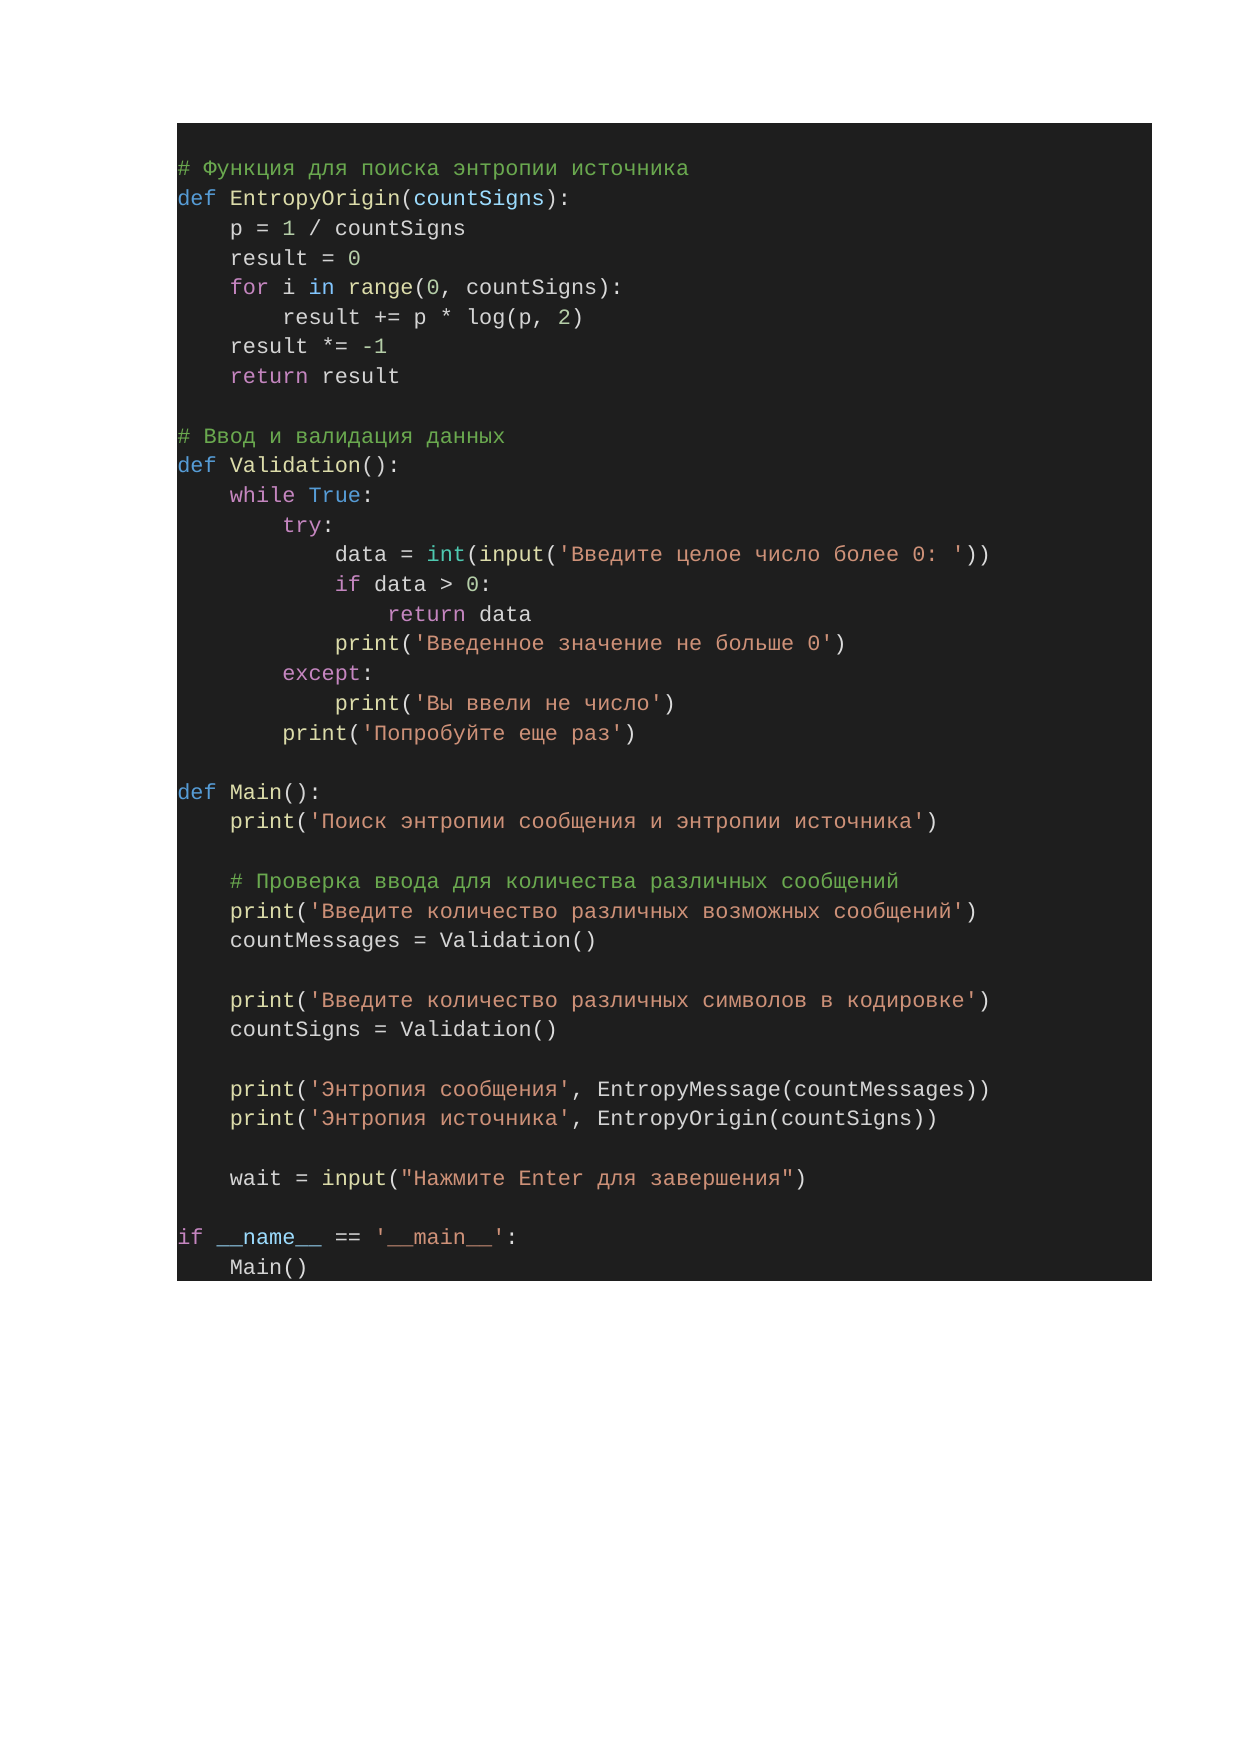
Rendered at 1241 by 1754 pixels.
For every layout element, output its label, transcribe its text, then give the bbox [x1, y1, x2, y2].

text def Validation(): [177, 449, 1152, 479]
text # Проверка ввода для количества различных сообщений [177, 865, 1152, 895]
text return data [177, 598, 1152, 628]
text for i in range(0, countSigns): [177, 271, 1152, 301]
text # Функция для поиска энтропии источника [177, 153, 1152, 182]
text wait = input("Нажмите Enter для завершения") [177, 1162, 1152, 1192]
text return result [177, 361, 1152, 390]
text print('Энтропия источника', EntropyOrigin(countSigns)) [177, 1103, 1152, 1132]
text result = 0 [177, 242, 1152, 271]
text data = int(input('Введите целое число более 0: ')) [177, 539, 1152, 568]
text # Ввод и валидация данных [177, 420, 1152, 449]
text print('Введите количество различных возможных сообщений') [177, 895, 1152, 924]
text print('Поиск энтропии сообщения и энтропии источника') [177, 806, 1152, 836]
text countMessages = Validation() [177, 924, 1152, 954]
text if __name__ == '__main__': [177, 1221, 1152, 1251]
text def Main(): [177, 776, 1152, 806]
text def EntropyOrigin(countSigns): [177, 182, 1152, 212]
text result *= -1 [177, 331, 1152, 361]
text p = 1 / countSigns [177, 212, 1152, 242]
text if data > 0: [177, 568, 1152, 598]
text print('Введенное значение не больше 0') [177, 628, 1152, 657]
text print('Вы ввели не число') [177, 687, 1152, 717]
text Main() [177, 1251, 1152, 1281]
text print('Введите количество различных символов в кодировке') [177, 984, 1152, 1014]
text result += p * log(p, 2) [177, 301, 1152, 331]
text while True: [177, 479, 1152, 509]
text print('Попробуйте еще раз') [177, 717, 1152, 746]
text countSigns = Validation() [177, 1014, 1152, 1043]
text except: [177, 657, 1152, 687]
text try: [177, 509, 1152, 539]
text print('Энтропия сообщения', EntropyMessage(countMessages)) [177, 1073, 1152, 1103]
